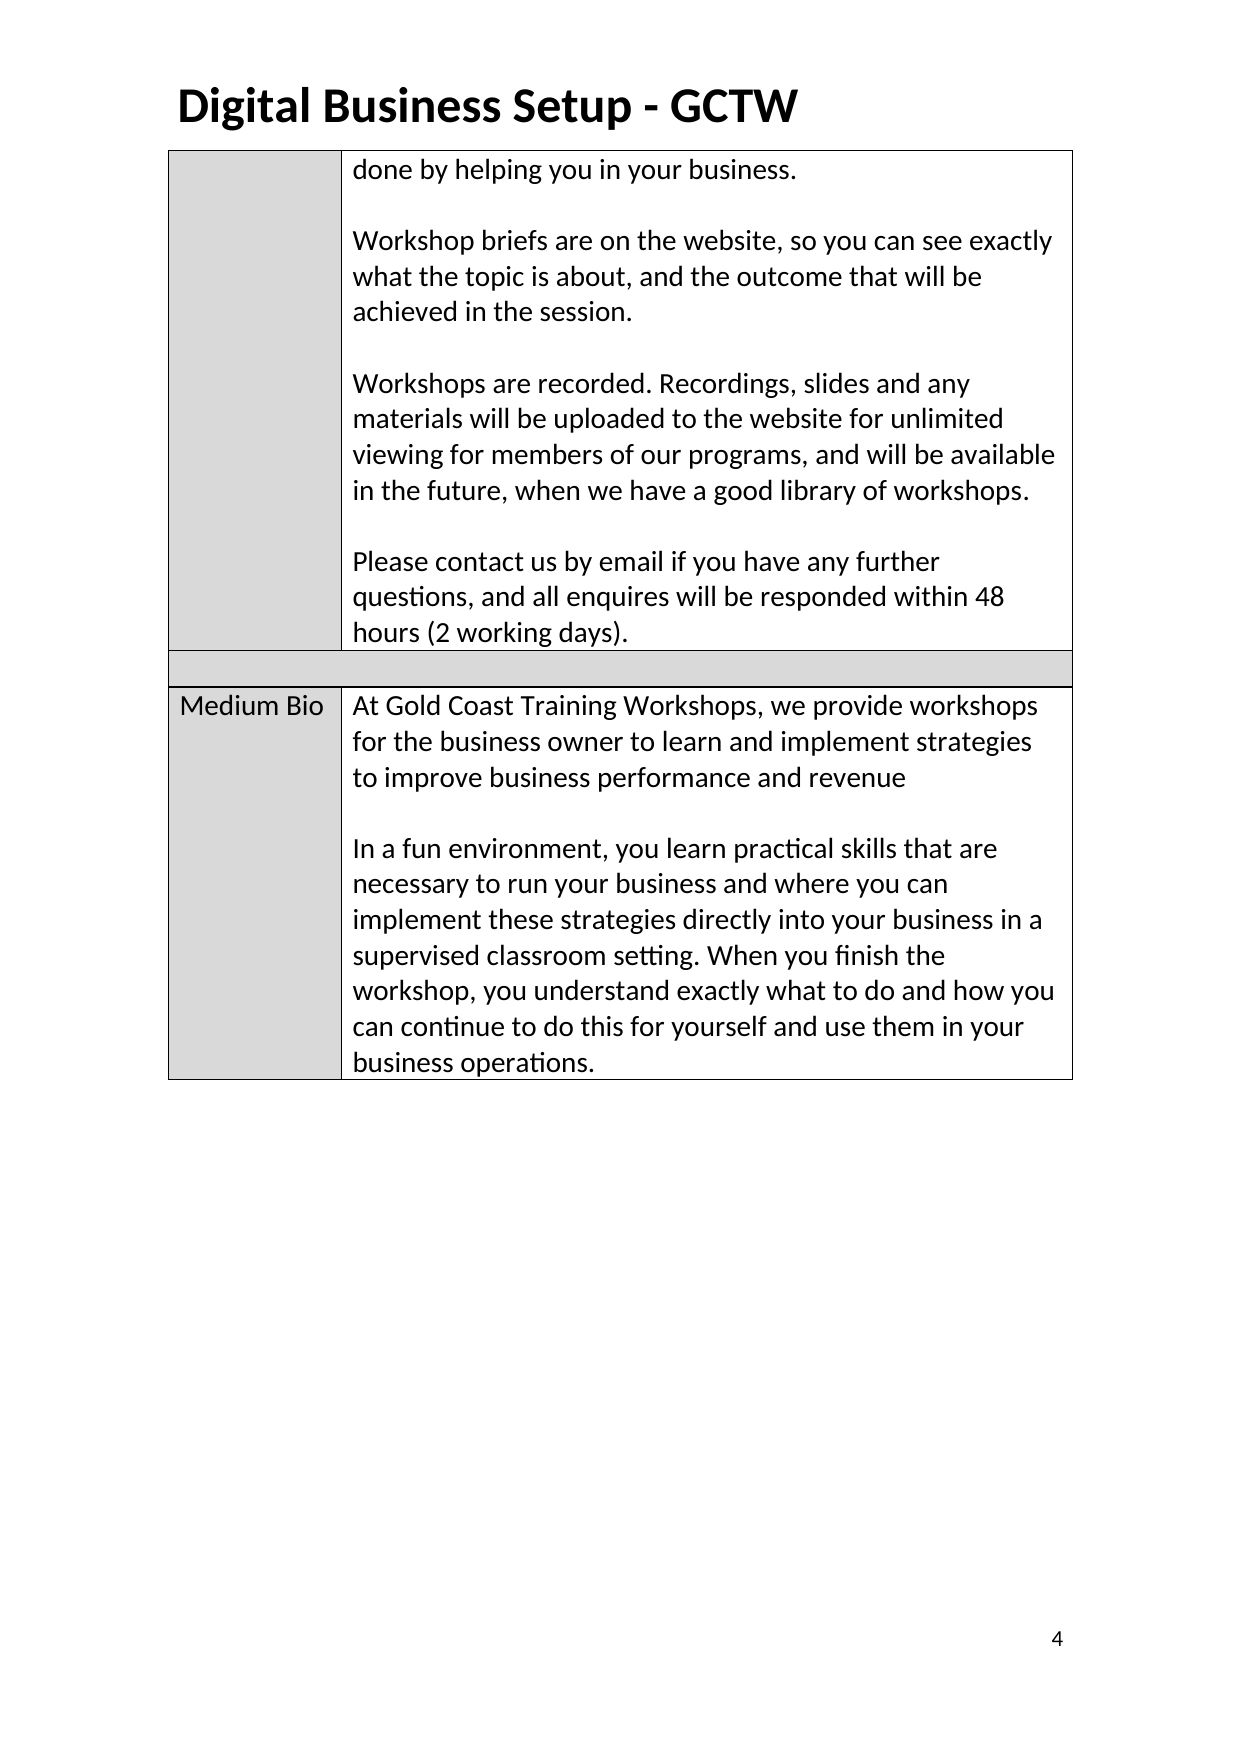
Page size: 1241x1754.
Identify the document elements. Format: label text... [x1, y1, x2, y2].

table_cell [342, 151, 1072, 650]
table_cell Medium Bio [169, 688, 341, 1079]
table_cell [169, 651, 1072, 686]
table_cell Long Bio [169, 151, 341, 650]
table_cell At Gold Coast Training Workshops, we provide workshops for the business owner to learn and implement strategies to improve business performance and revenue In a fun environment, you learn practical skills that are necessary to run your business and where you can implement these strategies directly into your business in a supervised classroom setting. When you finish the workshop, you understand exactly what to do and how you can continue to do this for yourself and use them in your business operations. [342, 688, 1072, 1079]
